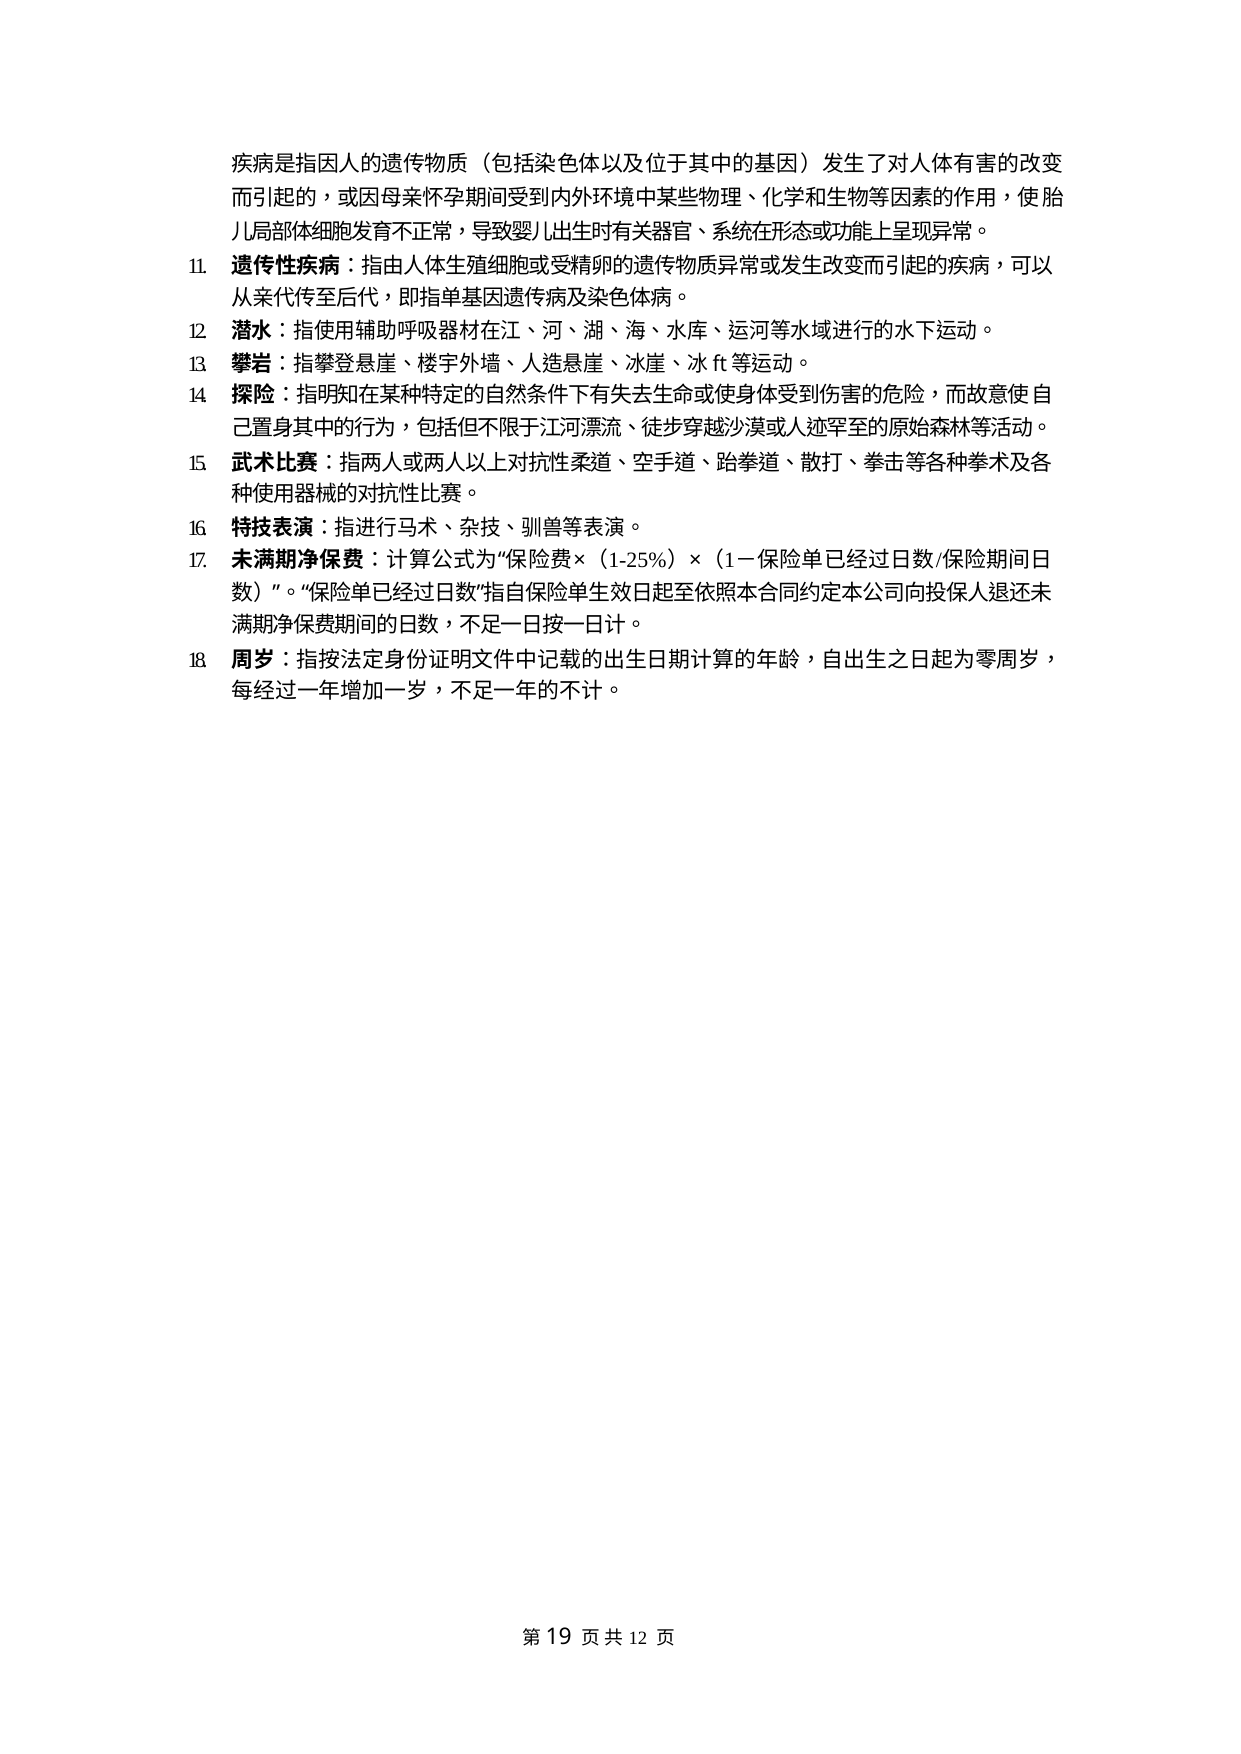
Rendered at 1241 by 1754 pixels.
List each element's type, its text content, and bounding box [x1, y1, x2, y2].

list 遗传性疾病：指由人体生殖细胞或受精卵的遗传物质异常或发生改变而引起的疾病，可以从亲代传至后代，即指单基因遗传病及染色体病。 [187, 250, 1053, 311]
list 特技表演：指进行马术、杂技、驯兽等表演。 [187, 512, 1076, 542]
list 武术比赛：指两人或两人以上对抗性柔道、空手道、跆拳道、散打、拳击等各种拳术及各种使用器械的对抗性比赛。 [187, 447, 1053, 508]
list 潜水：指使用辅助呼吸器材在江、河、湖、海、水库、运河等水域进行的水下运动。 [187, 316, 1076, 345]
list 周岁：指按法定身份证明文件中记载的出生日期计算的年龄，自出生之日起为零周岁， 每经过一年增加一岁，不足一年的不计。 [187, 644, 1063, 705]
text 疾病是指因人的遗传物质（包括染色体以及位于其中的基因）发生了对人体有害的改变而引起的，或因母亲怀孕期间受到内外环境中某些物理、化学和生物等因素的作用，使胎儿局部体细胞发育不正常，导致婴儿出生时有关器官、系统在形态或功能上呈现异常。 [231, 148, 1064, 246]
list 攀岩：指攀登悬崖、楼宇外墙、人造悬崖、冰崖、冰ft等运动。 [187, 347, 1076, 377]
list 探险：指明知在某种特定的自然条件下有失去生命或使身体受到伤害的危险，而故意使自己置身其中的行为，包括但不限于江河漂流、徒步穿越沙漠或人迹罕至的原始森林等活动。 [187, 379, 1053, 442]
list 未满期净保费：计算公式为“保险费×（1-25%）×（1－保险单已经过日数/保险期间日数）”。“保险单已经过日数”指自保险单生效日起至依照本合同约定本公司向投保人退还未满期净保费期间的日数，不足一日按一日计。 [187, 544, 1054, 639]
